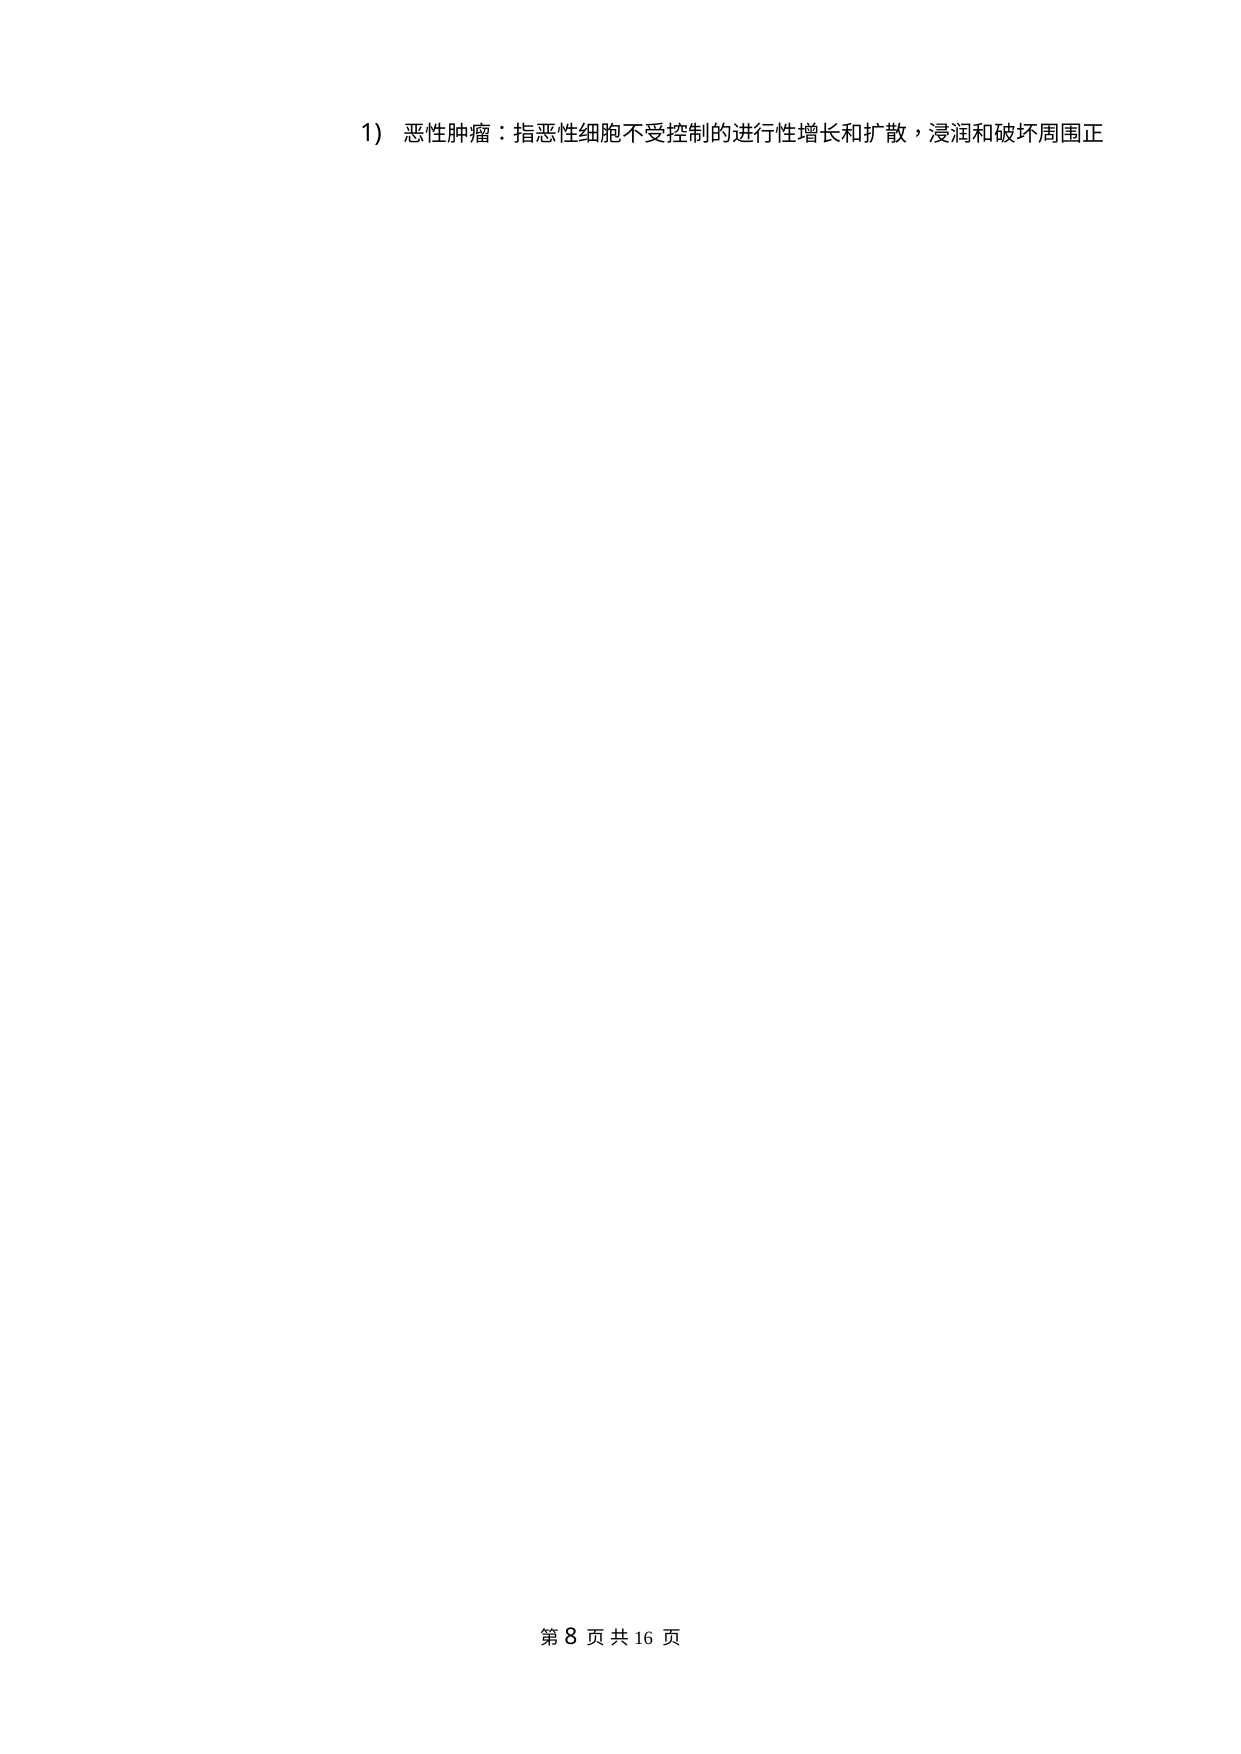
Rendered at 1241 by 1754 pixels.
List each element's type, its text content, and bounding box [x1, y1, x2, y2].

list 恶性肿瘤：指恶性细胞不受控制的进行性增长和扩散，浸润和破坏周围正 [338, 114, 1123, 149]
